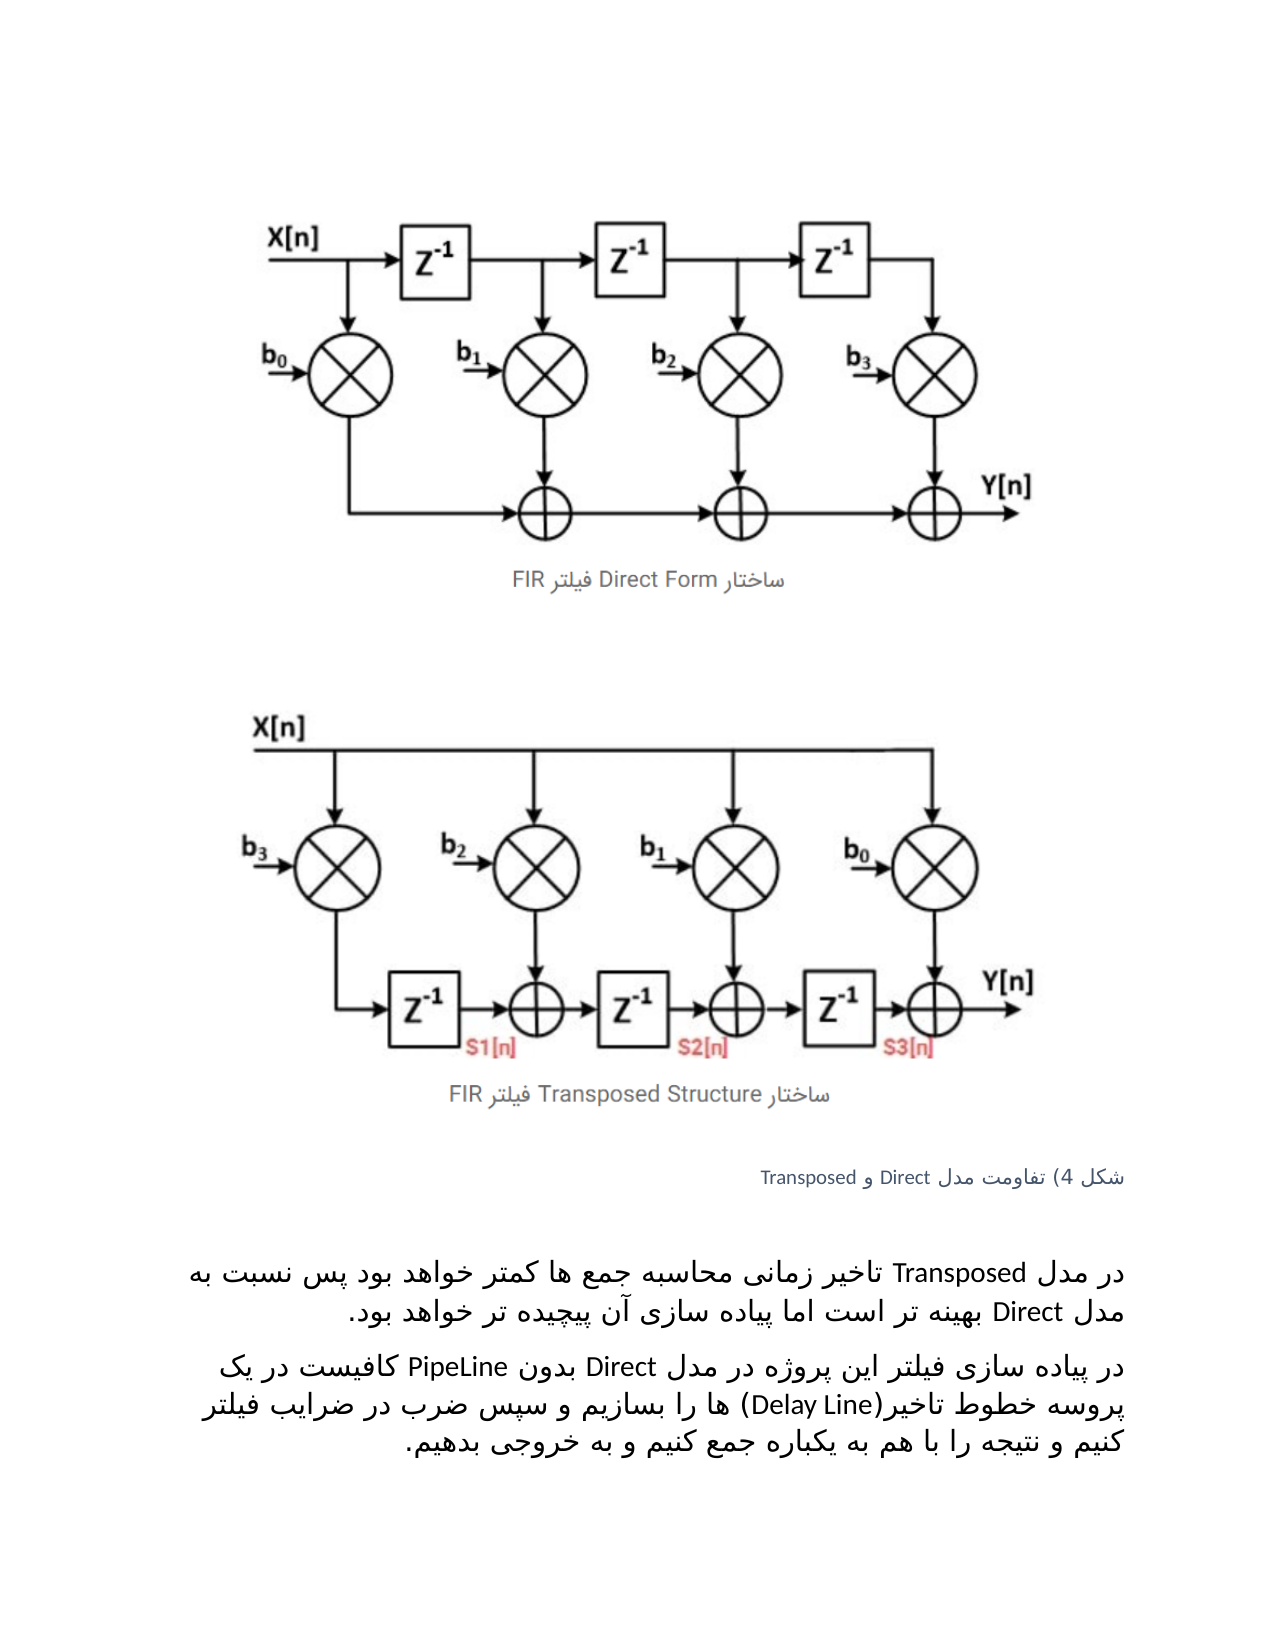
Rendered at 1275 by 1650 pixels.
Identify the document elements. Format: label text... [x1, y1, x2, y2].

picture [150, 150, 1125, 628]
picture [153, 630, 1125, 1146]
text در مدل Transposed تاخیر زمانی محاسبه جمع ها کمتر خواهد بود پس نسبت به مدل Direct بهینه تر است اما پیاده سازی آن پیچیده تر خواهد بود. [150, 1254, 1125, 1328]
text شکل 4) تفاومت مدل Direct و Transposed [150, 1164, 1125, 1189]
text در پیاده سازی فیلتر این پروژه در مدل Direct بدون PipeLine کافیست در یک پروسه خطوط تاخیر(Delay Line) ها را بسازیم و سپس ضرب در ضرایب فیلتر کنیم و نتیجه را با هم به یکباره جمع کنیم و به خروجی بدهیم. [150, 1348, 1125, 1458]
